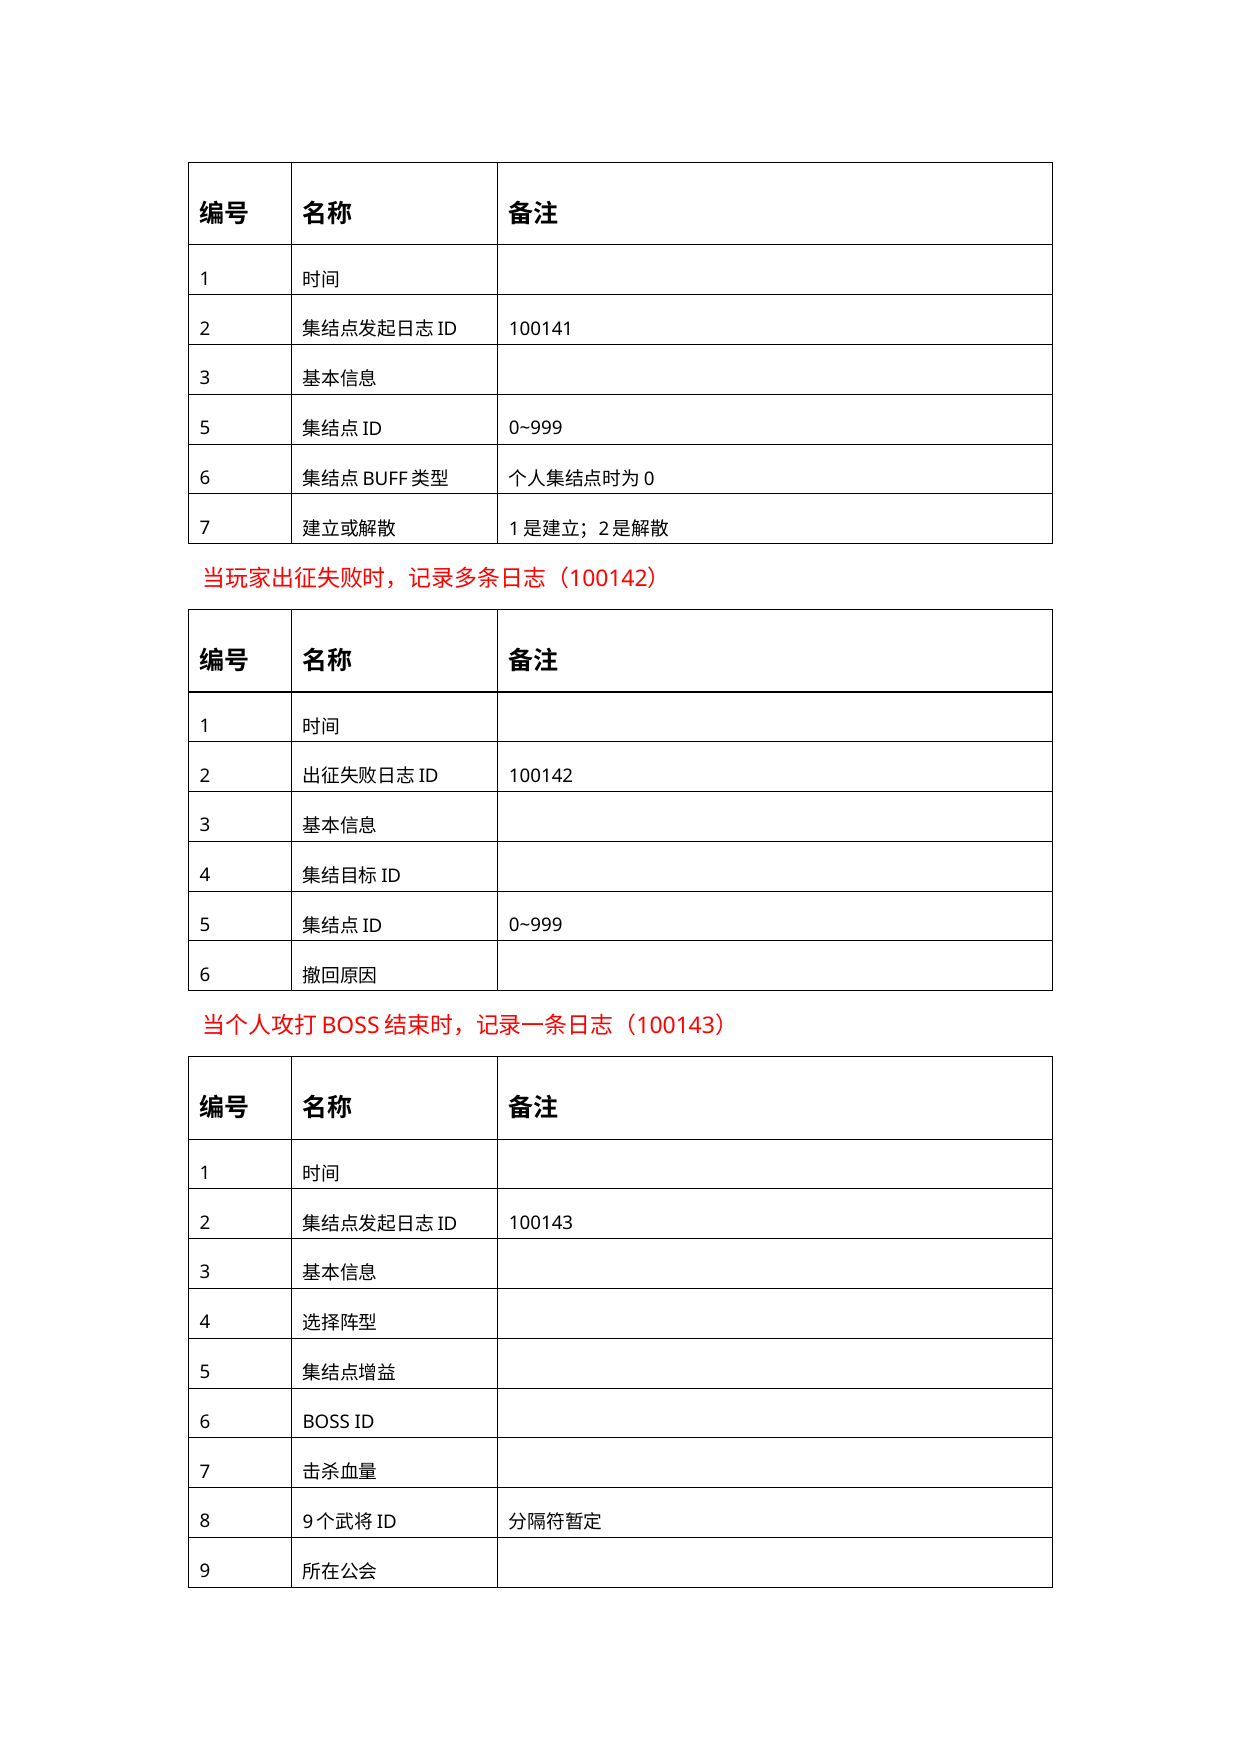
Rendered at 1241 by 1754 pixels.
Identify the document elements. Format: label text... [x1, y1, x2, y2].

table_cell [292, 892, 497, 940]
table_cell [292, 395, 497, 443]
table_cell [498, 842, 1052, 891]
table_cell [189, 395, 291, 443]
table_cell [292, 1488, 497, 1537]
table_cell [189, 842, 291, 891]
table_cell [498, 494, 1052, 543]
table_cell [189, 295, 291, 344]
text 当个人攻打BOSS结束时，记录一条日志（100143） [202, 991, 1053, 1056]
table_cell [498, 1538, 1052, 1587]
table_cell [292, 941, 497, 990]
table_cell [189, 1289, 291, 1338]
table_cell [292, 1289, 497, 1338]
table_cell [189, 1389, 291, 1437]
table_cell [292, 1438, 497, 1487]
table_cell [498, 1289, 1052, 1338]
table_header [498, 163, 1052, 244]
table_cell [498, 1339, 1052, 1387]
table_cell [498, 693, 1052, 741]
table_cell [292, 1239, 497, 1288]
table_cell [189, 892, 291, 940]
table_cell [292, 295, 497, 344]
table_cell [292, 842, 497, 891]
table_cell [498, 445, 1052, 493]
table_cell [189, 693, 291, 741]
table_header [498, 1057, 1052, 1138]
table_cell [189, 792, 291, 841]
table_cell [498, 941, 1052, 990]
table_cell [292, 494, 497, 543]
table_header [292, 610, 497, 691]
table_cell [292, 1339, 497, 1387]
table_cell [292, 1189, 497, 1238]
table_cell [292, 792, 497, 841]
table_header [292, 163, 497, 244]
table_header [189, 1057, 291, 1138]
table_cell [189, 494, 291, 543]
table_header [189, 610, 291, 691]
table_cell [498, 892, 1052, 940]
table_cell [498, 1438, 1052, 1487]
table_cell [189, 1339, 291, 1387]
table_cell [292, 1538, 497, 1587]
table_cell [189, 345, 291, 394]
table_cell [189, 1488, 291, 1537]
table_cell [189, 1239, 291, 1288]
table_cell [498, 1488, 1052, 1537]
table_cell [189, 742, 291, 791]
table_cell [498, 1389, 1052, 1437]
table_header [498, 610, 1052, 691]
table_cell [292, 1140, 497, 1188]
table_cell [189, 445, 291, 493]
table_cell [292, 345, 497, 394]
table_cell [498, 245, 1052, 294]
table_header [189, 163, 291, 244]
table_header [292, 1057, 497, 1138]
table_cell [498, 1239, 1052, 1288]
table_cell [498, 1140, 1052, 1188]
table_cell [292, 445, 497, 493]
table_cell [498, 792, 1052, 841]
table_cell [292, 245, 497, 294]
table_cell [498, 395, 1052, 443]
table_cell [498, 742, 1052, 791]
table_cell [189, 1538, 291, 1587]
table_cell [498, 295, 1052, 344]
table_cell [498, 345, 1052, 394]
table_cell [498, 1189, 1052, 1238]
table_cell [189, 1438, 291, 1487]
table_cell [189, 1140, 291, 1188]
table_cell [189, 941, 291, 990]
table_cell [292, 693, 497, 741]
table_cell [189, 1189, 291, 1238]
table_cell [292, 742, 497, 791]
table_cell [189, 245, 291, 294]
text 当玩家出征失败时，记录多条日志（100142） [202, 544, 1053, 609]
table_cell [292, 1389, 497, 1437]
